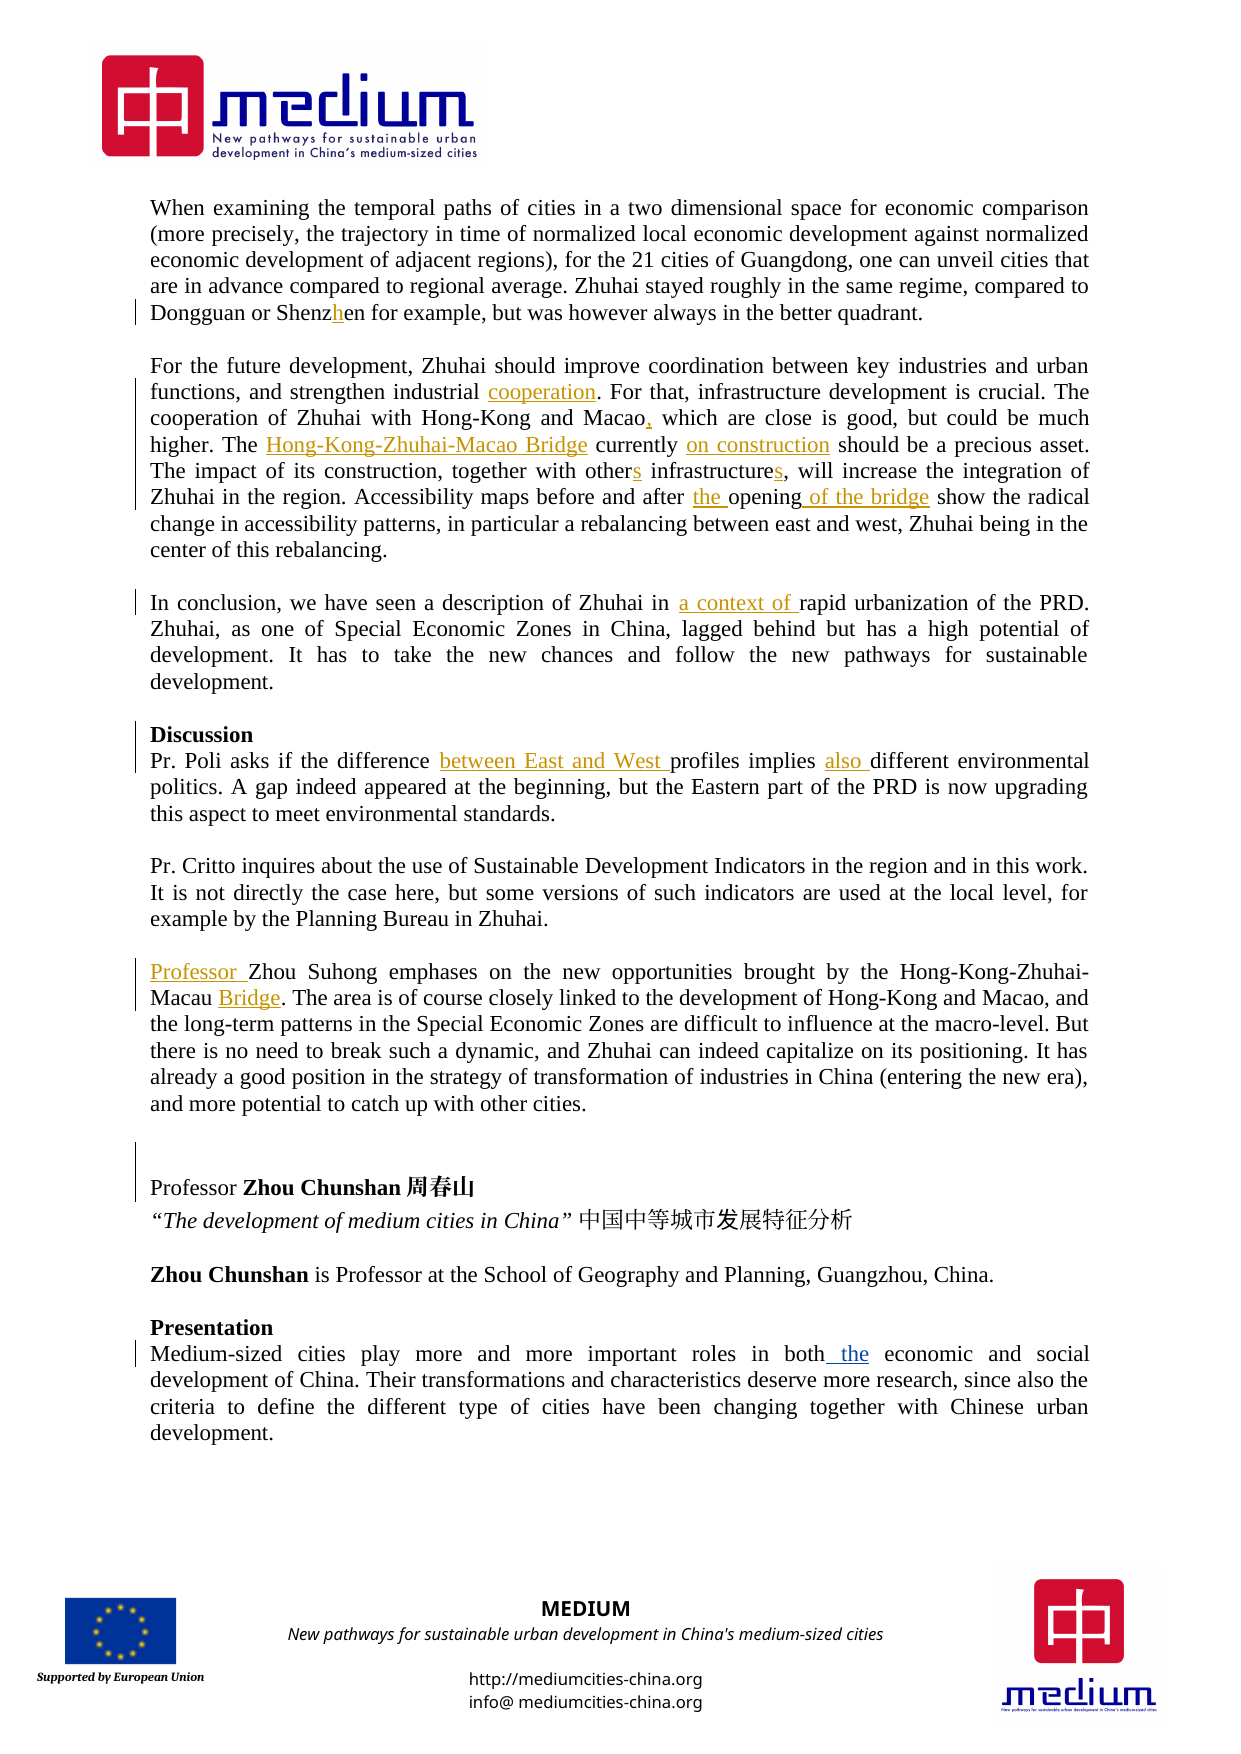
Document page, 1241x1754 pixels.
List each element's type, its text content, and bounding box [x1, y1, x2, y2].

text For the future development, Zhuhai should improve coordination between key industries and urban functions, and strengthen industrial . For that, infrastructure development is crucial. The cooperation of Zhuhai with Hong-Kong and Macao which are close is good, but could be much higher. The currently should be a precious asset. The impact of its construction, together with other infrastructure, will increase the integration of Zhuhai in the region. Accessibility maps before and after opening show the radical change in accessibility patterns, in particular a rebalancing between east and west, Zhuhai being in the center of this rebalancing. [150, 352, 1090, 562]
text “The development of medium cities in China” 中国中等城市发展特征分析 [150, 1202, 1090, 1235]
text Medium-sized cities play more and more important roles in both economic and social development of China. Their transformations and characteristics deserve more research, since also the criteria to define the different type of cities have been changing together with Chinese urban development. [150, 1340, 1090, 1446]
picture [65, 1591, 177, 1670]
text Pr. Poli asks if the difference profiles implies different environmental politics. A gap indeed appeared at the beginning, but the Eastern part of the PRD is now upgrading this aspect to meet environmental standards. [150, 747, 1090, 826]
text Professor Zhou Chunshan 周春山 [150, 1169, 1090, 1202]
text Zhou Chunshan is Professor at the School of Geography and Planning, Guangzhou, China. [150, 1261, 1090, 1287]
text Pr. Critto inquires about the use of Sustainable Development Indicators in the region and in this work. It is not directly the case here, but some versions of such indicators are used at the local level, for example by the Planning Bureau in Zhuhai. [150, 852, 1090, 931]
text Presentation [150, 1314, 1090, 1340]
text In conclusion, we have seen a description of Zhuhai in rapid urbanization of the PRD. Zhuhai, as one of Special Economic Zones in China, lagged behind but has a high potential of development. It has to take the new chances and follow the new pathways for sustainable development. [150, 589, 1090, 694]
picture [991, 1565, 1166, 1728]
picture [87, 44, 486, 168]
text Discussion [150, 721, 1090, 747]
text Zhou Suhong emphases on the new opportunities brought by the Hong-Kong-Zhuhai-Macau . The area is of course closely linked to the development of Hong-Kong and Macao, and the long-term patterns in the Special Economic Zones are difficult to influence at the macro-level. But there is no need to break such a dynamic, and Zhuhai can indeed capitalize on its positioning. It has already a good position in the strategy of transformation of industries in China (entering the new era), and more potential to catch up with other cities. [150, 958, 1090, 1116]
text When examining the temporal paths of cities in a two dimensional space for economic comparison (more precisely, the trajectory in time of normalized local economic development against normalized economic development of adjacent regions), for the 21 cities of Guangdong, one can unveil cities that are in advance compared to regional average. Zhuhai stayed roughly in the same regime, compared to Dongguan or Shenzen for example, but was however always in the better quadrant. [150, 193, 1090, 325]
